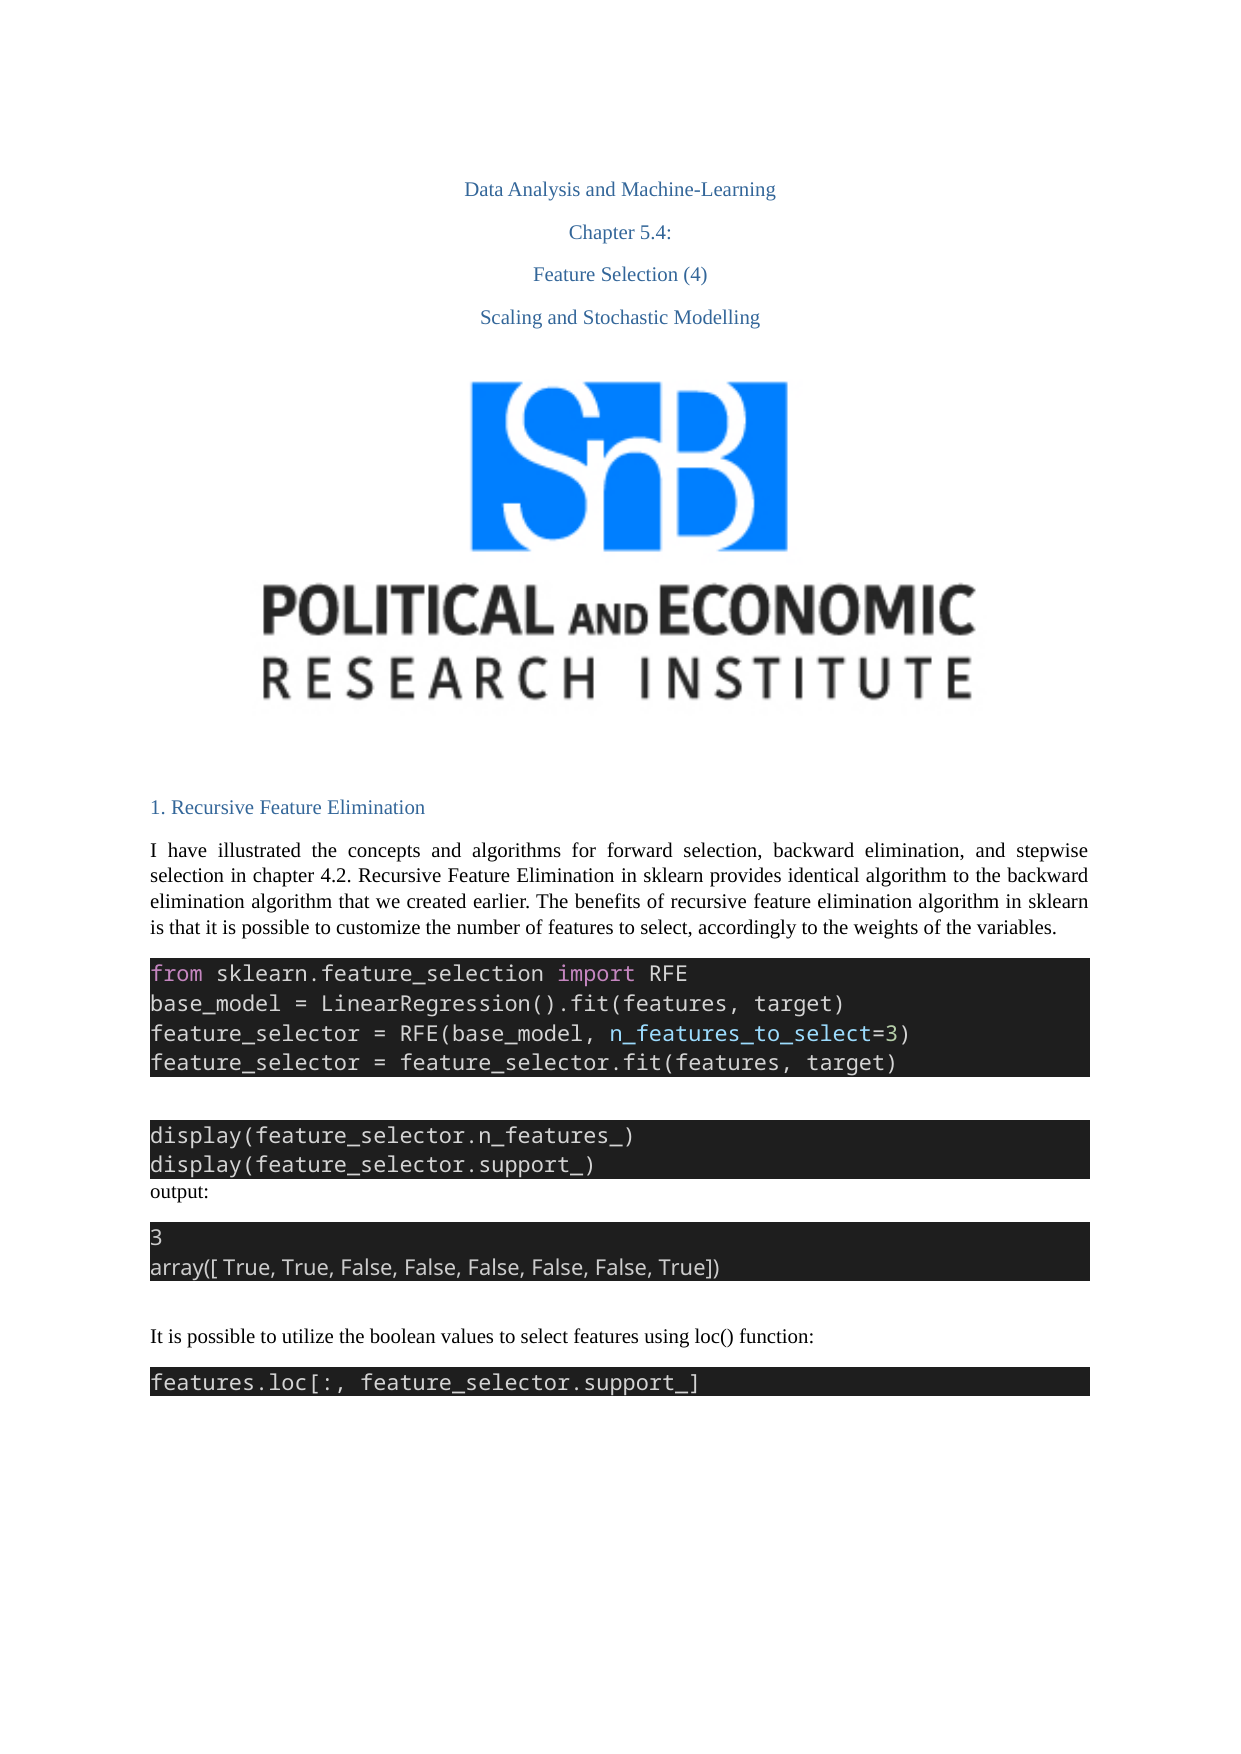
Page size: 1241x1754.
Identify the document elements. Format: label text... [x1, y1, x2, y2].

text It is possible to utilize the boolean values to select features using loc() function: [150, 1324, 1090, 1348]
text feature_selector = RFE(base_model, n_features_to_select=3) [150, 1017, 1090, 1047]
picture [235, 347, 1005, 734]
text array([ True, True, False, False, False, False, False, True]) [150, 1252, 1090, 1281]
text 3 [150, 1222, 1090, 1252]
text display(feature_selector.support_) [150, 1149, 1090, 1179]
text output: [150, 1179, 1090, 1203]
text from sklearn.feature_selection import RFE [150, 958, 1090, 988]
text display(feature_selector.n_features_) [150, 1120, 1090, 1149]
text Chapter 5.4: [150, 220, 1090, 244]
text feature_selector = feature_selector.fit(features, target) [150, 1047, 1090, 1077]
text features.loc[:, feature_selector.support_] [150, 1367, 1090, 1396]
text Feature Selection (4) [150, 262, 1090, 286]
text Data Analysis and Machine-Learning [150, 177, 1090, 201]
text 1. Recursive Feature Elimination [150, 795, 1090, 819]
text Scaling and Stochastic Modelling [150, 305, 1090, 329]
text I have illustrated the concepts and algorithms for forward selection, backward elimination, and stepwise selection in chapter 4.2. Recursive Feature Elimination in sklearn provides identical algorithm to the backward elimination algorithm that we created earlier. The benefits of recursive feature elimination algorithm in sklearn is that it is possible to customize the number of features to select, accordingly to the weights of the variables. [150, 837, 1090, 939]
text base_model = LinearRegression().fit(features, target) [150, 988, 1090, 1017]
